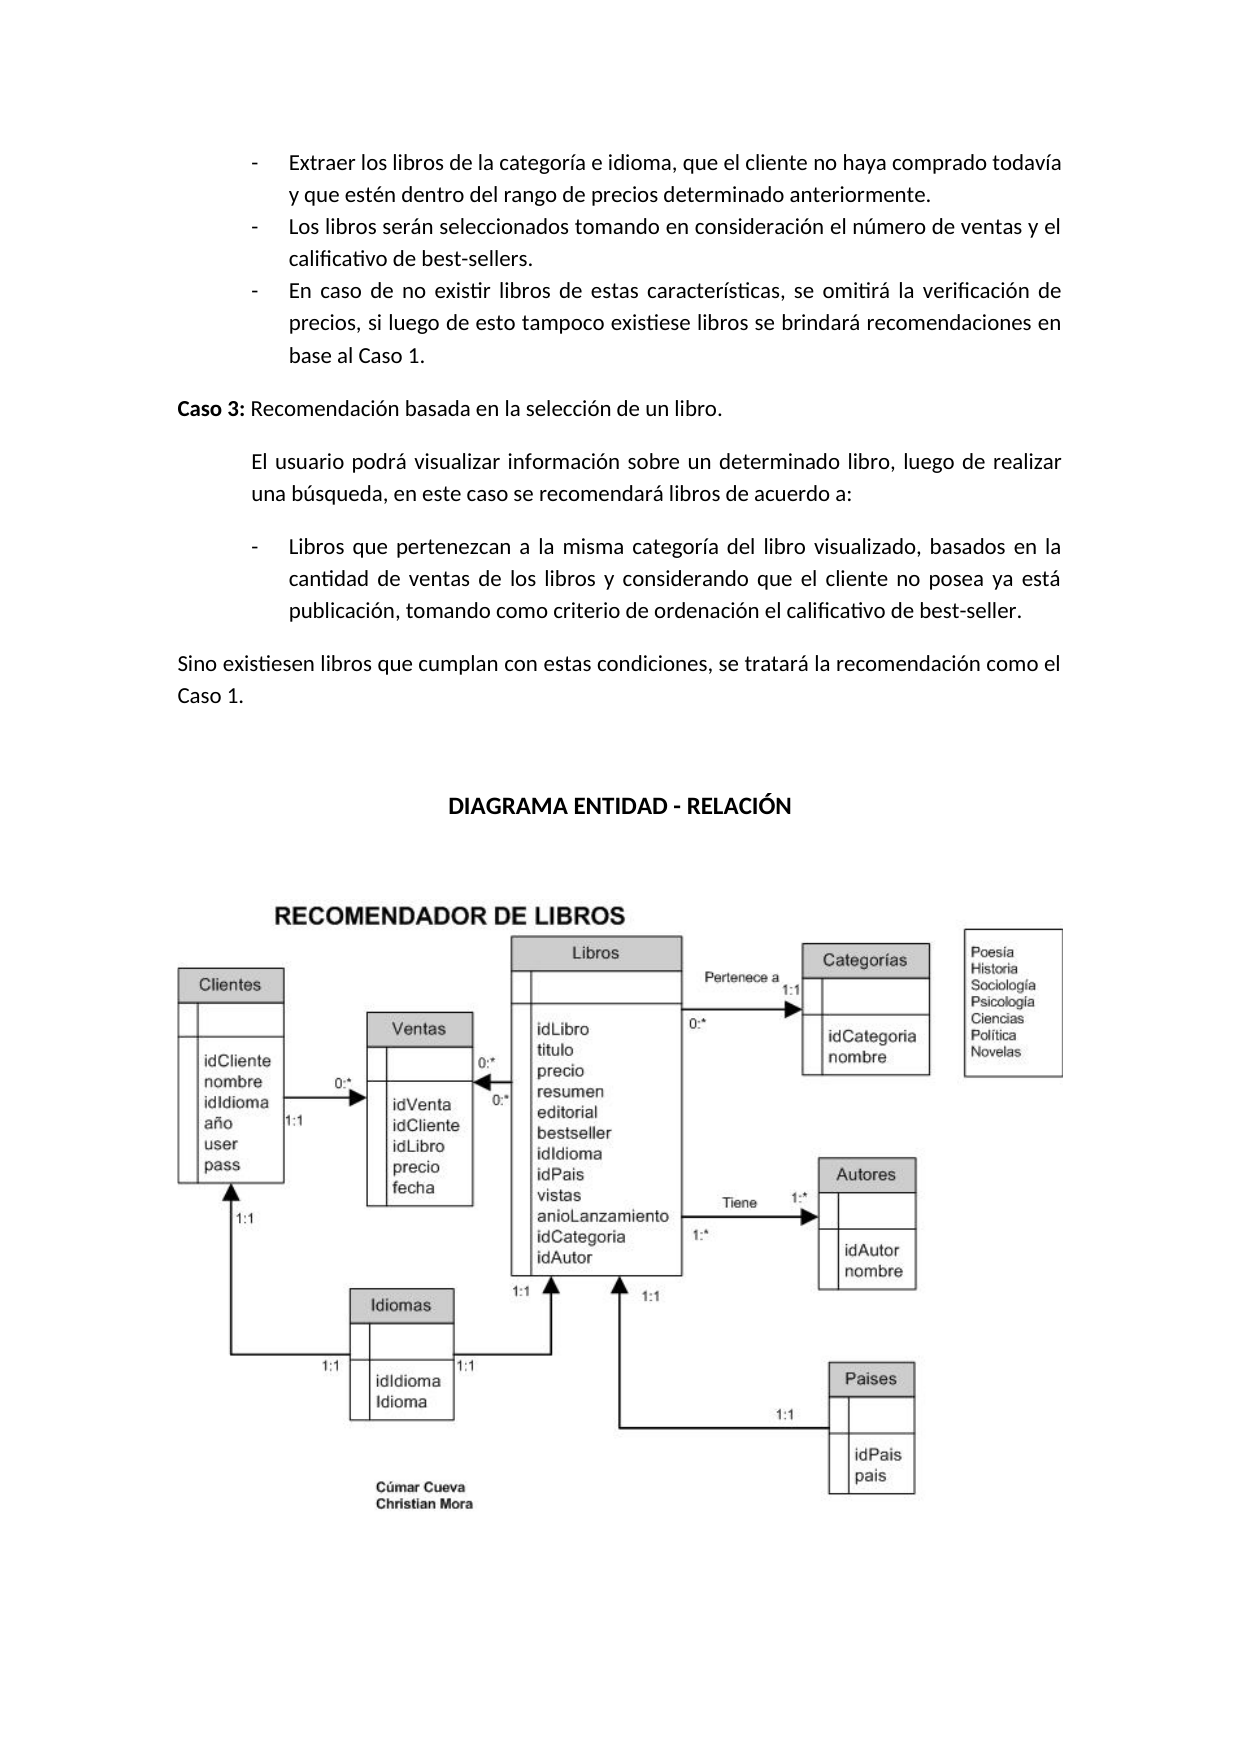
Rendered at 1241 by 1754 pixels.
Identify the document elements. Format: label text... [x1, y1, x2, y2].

list Los libros serán seleccionados tomando en consideración el número de ventas y el calificativo de best-sellers. [251, 212, 1063, 272]
picture [177, 899, 1063, 1514]
text DIAGRAMA ENTIDAD - RELACIÓN [177, 790, 1063, 821]
list Extraer los libros de la categoría e idioma, que el cliente no haya comprado todavía y que estén dentro del rango de precios determinado anteriormente. [251, 148, 1063, 208]
list Libros que pertenezcan a la misma categoría del libro visualizado, basados en la cantidad de ventas de los libros y considerando que el cliente no posea ya está publicación, tomando como criterio de ordenación el calificativo de best-seller. [251, 532, 1063, 624]
list En caso de no existir libros de estas características, se omitirá la verificación de precios, si luego de esto tampoco existiese libros se brindará recomendaciones en base al Caso 1. [251, 276, 1063, 369]
text Caso 3: Recomendación basada en la selección de un libro. [177, 394, 1063, 422]
text Sino existiesen libros que cumplan con estas condiciones, se tratará la recomendación como el Caso 1. [177, 649, 1063, 709]
text El usuario podrá visualizar información sobre un determinado libro, luego de realizar una búsqueda, en este caso se recomendará libros de acuerdo a: [251, 447, 1063, 507]
